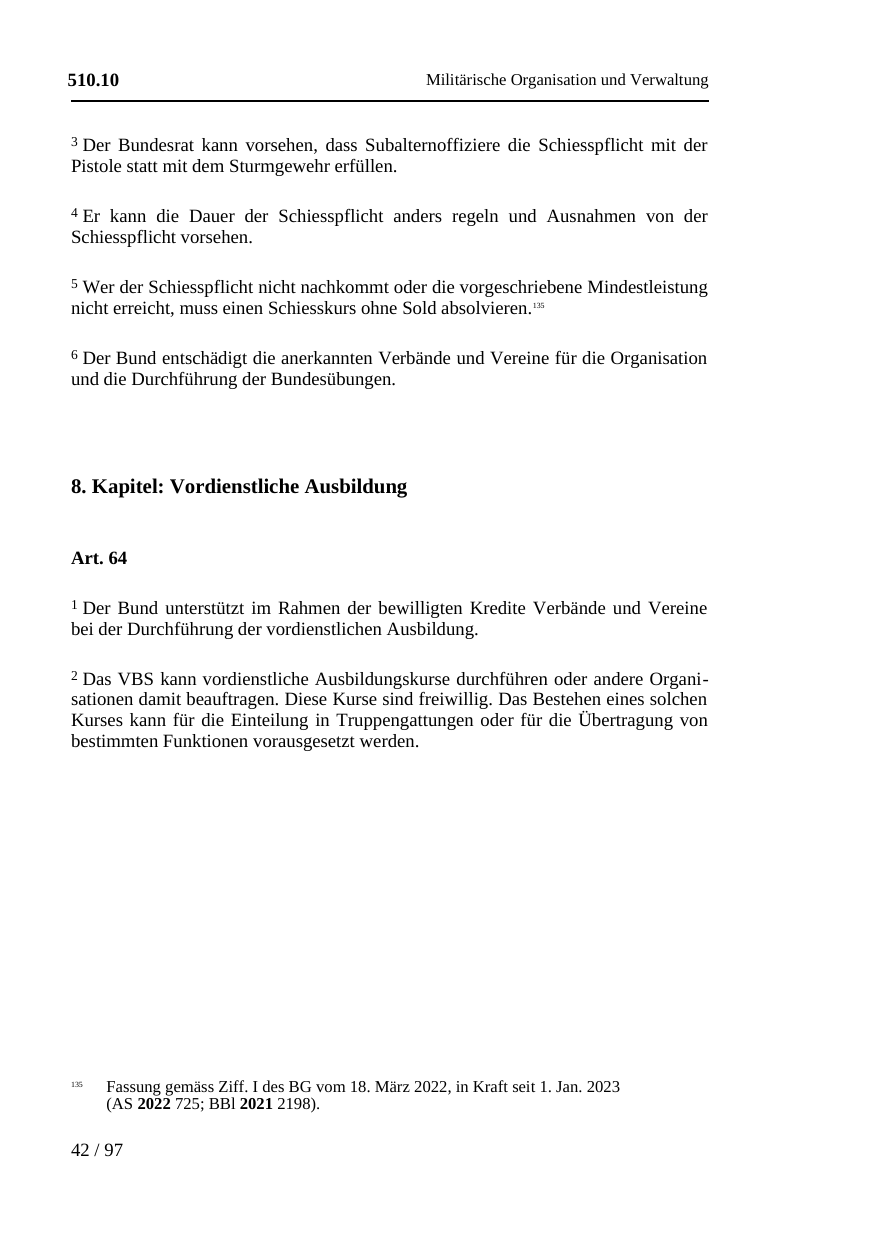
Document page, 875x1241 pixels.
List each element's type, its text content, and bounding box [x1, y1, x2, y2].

text 2 Das VBS kann vordienstliche Ausbildungskurse durchführen oder andere Organisationen damit beauftragen. Diese Kurse sind freiwillig. Das Bestehen eines solchen Kurses kann für die Einteilung in Truppengattungen oder für die Übertragung von bestimmten Funktionen vorausgesetzt werden. [71, 668, 709, 752]
text 3 Der Bundesrat kann vorsehen, dass Subalternoffiziere die Schiesspflicht mit der Pistole statt mit dem Sturmgewehr erfüllen. [71, 135, 709, 177]
text 1 Der Bund unterstützt im Rahmen der bewilligten Kredite Verbände und Vereine bei der Durchführung der vordienstlichen Ausbildung. [71, 597, 709, 639]
subtitle Art. 64 [71, 547, 709, 568]
text 4 Er kann die Dauer der Schiesspflicht anders regeln und Ausnahmen von der Schiesspflicht vorsehen. [71, 206, 709, 247]
text 5 Wer der Schiesspflicht nicht nachkommt oder die vorgeschriebene Mindestleistung nicht erreicht, muss einen Schiesskurs ohne Sold absolvieren. [71, 277, 709, 318]
text 6 Der Bund entschädigt die anerkannten Verbände und Vereine für die Organisation und die Durchführung der Bundesübungen. [71, 347, 709, 389]
subtitle 8. Kapitel: Vordienstliche Ausbildung [71, 477, 709, 497]
